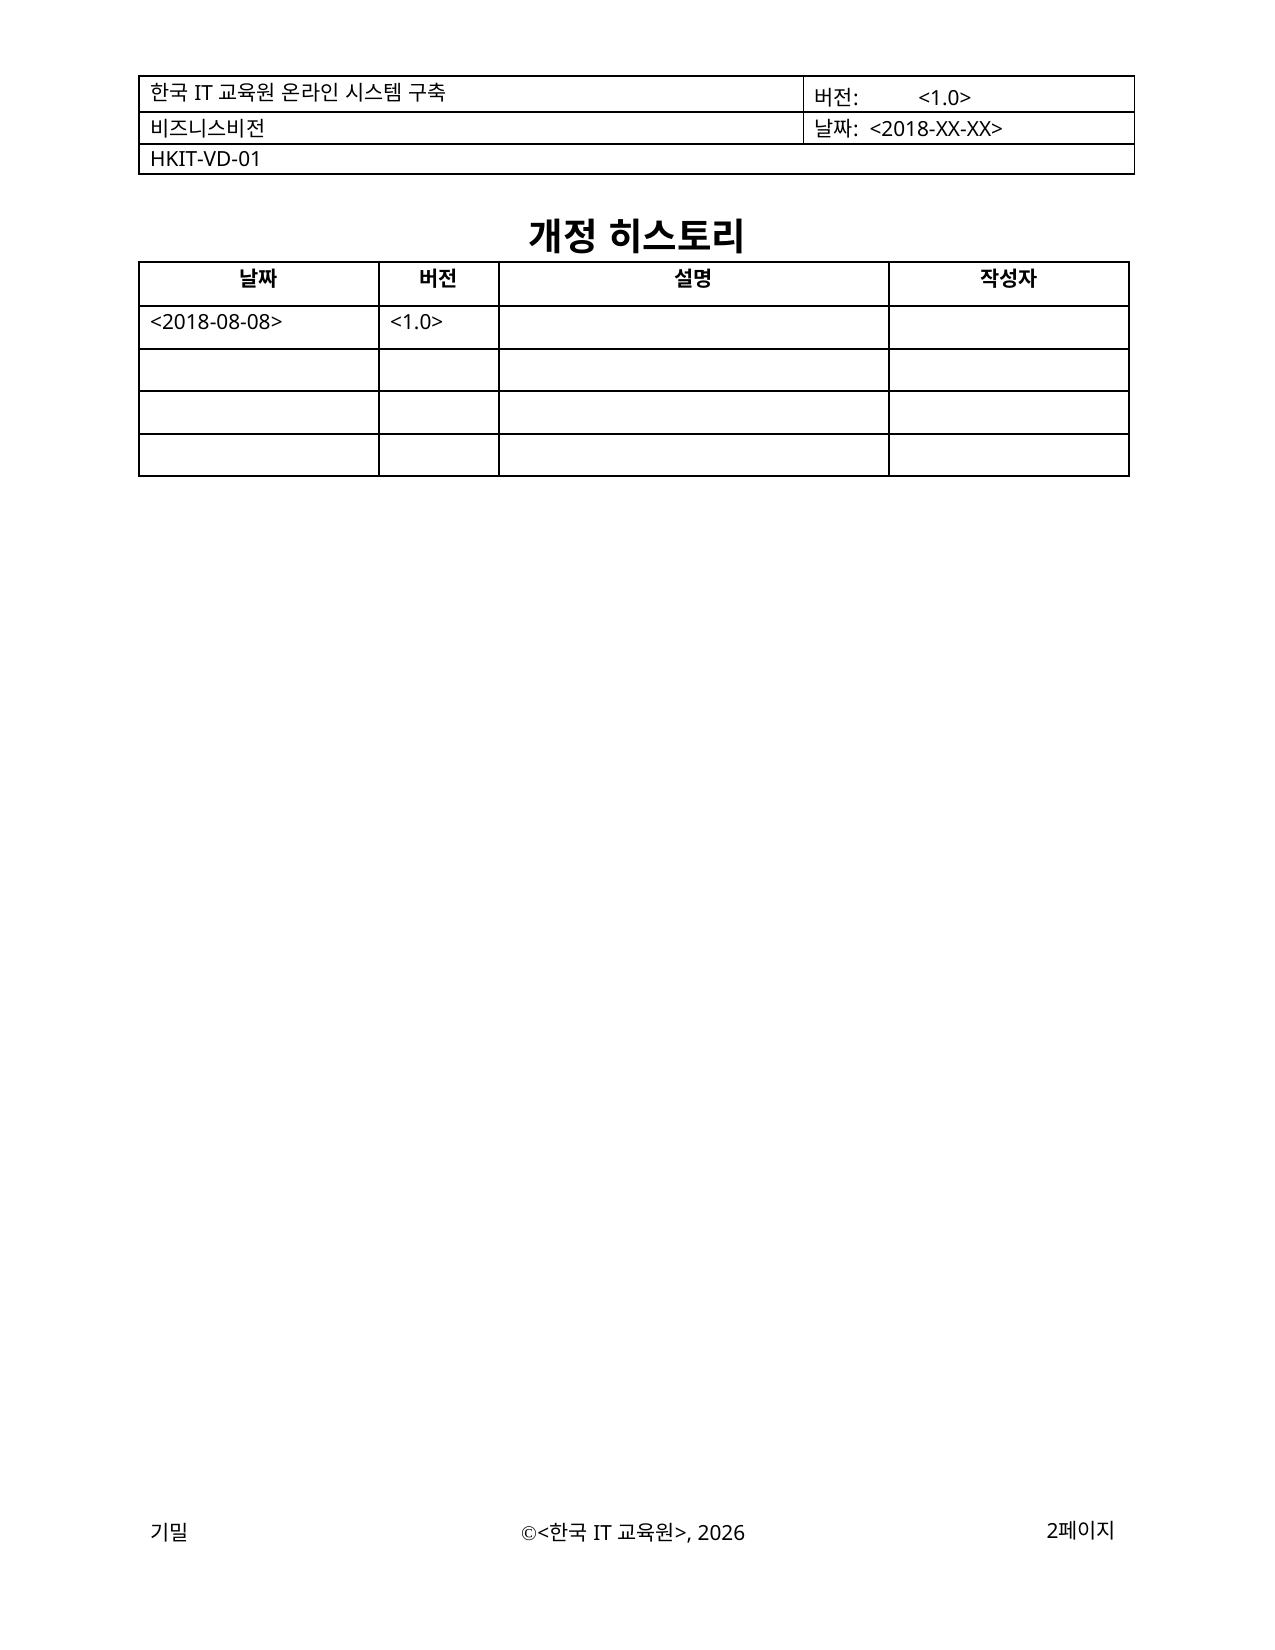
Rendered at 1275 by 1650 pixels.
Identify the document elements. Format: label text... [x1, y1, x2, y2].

title 개정 히스토리 [150, 207, 1125, 261]
table_cell [890, 350, 1128, 390]
table_cell [500, 307, 888, 348]
table_cell [500, 350, 888, 390]
table_cell [500, 435, 888, 475]
table_cell [140, 350, 378, 390]
table_cell [890, 307, 1128, 348]
table_cell [140, 435, 378, 475]
table_header 버전 [380, 263, 498, 305]
table_cell [890, 392, 1128, 433]
table_cell [890, 435, 1128, 475]
table_header 설명 [500, 263, 888, 305]
table_header 날짜 [140, 263, 378, 305]
table_cell [380, 392, 498, 433]
table_cell <1.0> [380, 307, 498, 348]
table_cell <2018-08-08> [140, 307, 378, 348]
table_cell [380, 435, 498, 475]
table_cell [380, 350, 498, 390]
table_header 작성자 [890, 263, 1128, 305]
table_cell [500, 392, 888, 433]
table_cell [140, 392, 378, 433]
